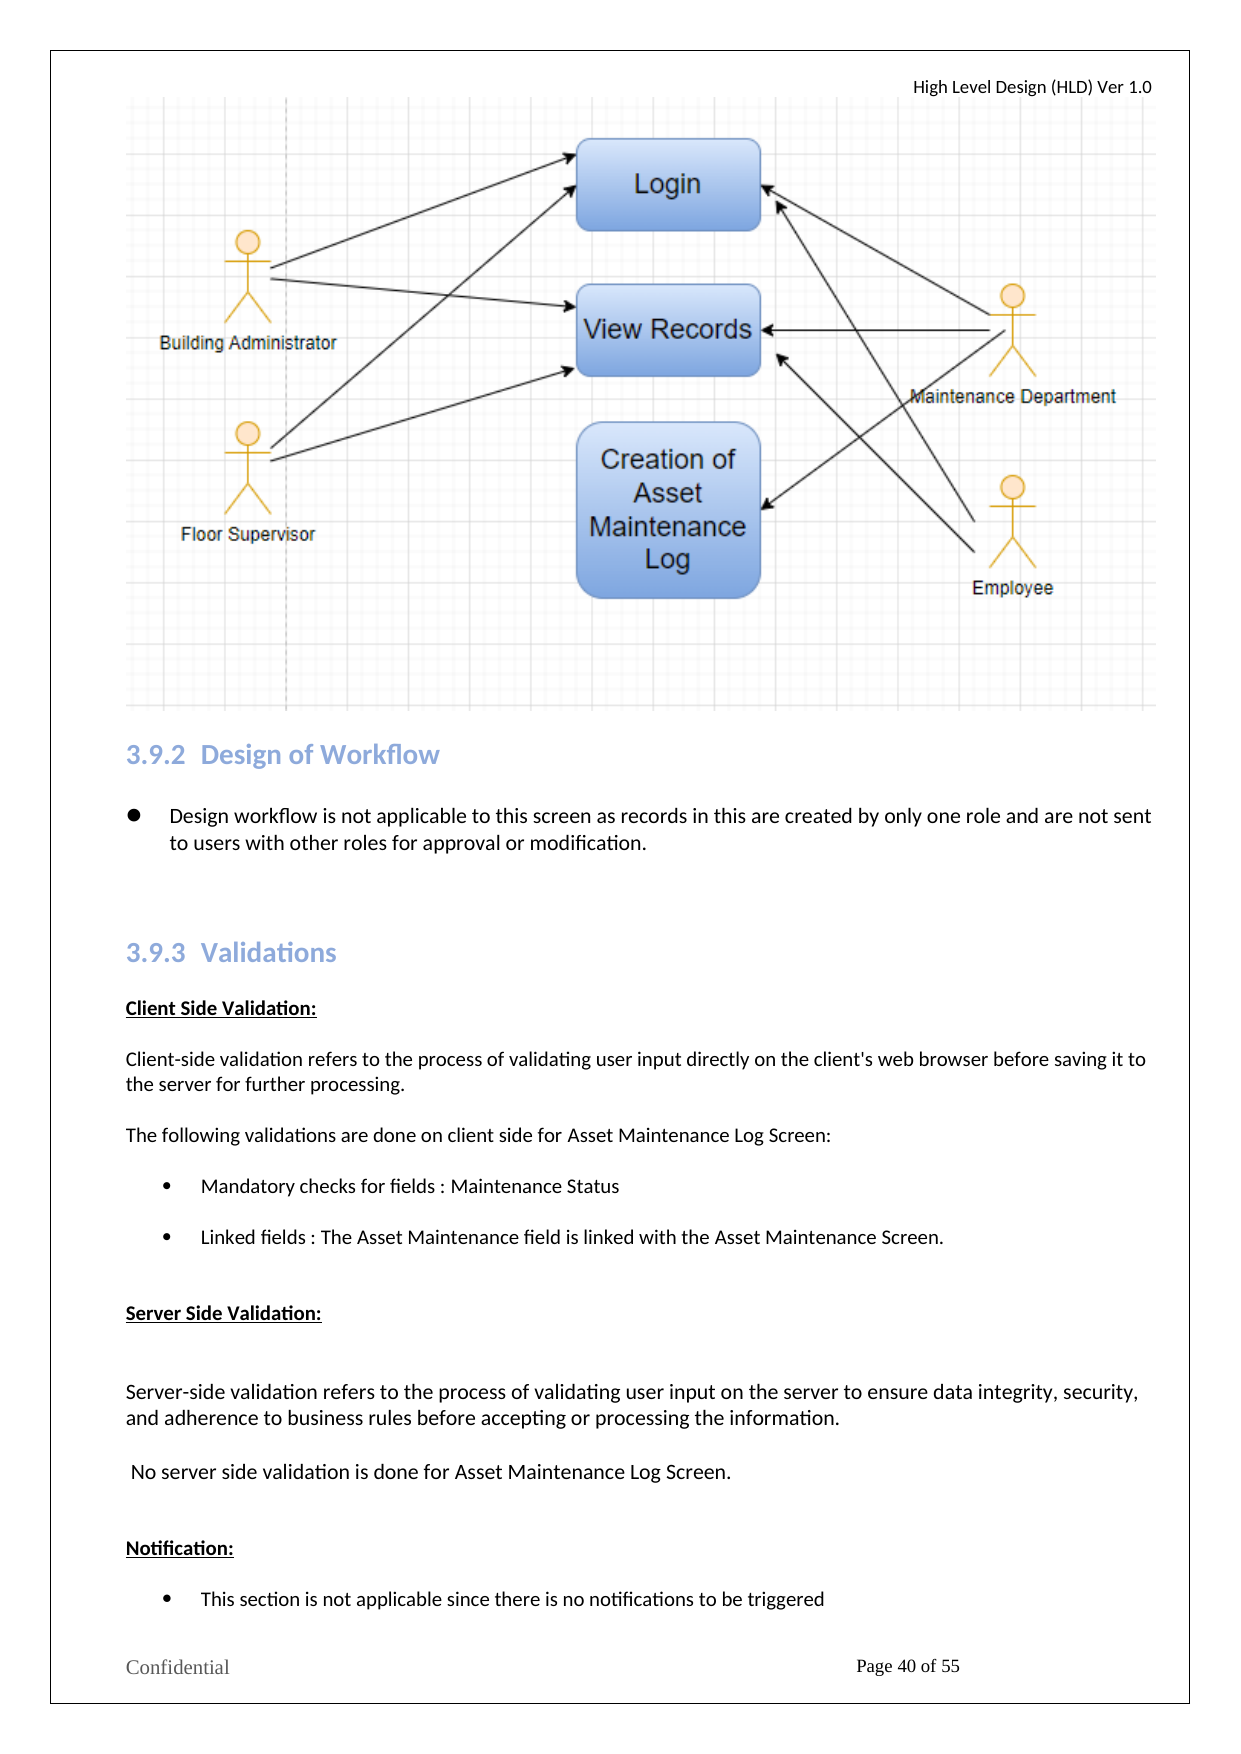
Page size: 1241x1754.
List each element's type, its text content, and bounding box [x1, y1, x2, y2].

text The following validations are done on client side for Asset Maintenance Log Screen: [126, 1122, 1156, 1148]
text Client-side validation refers to the process of validating user input directly on the client's web browser before saving it to the server for further processing. [126, 1046, 1156, 1097]
text Notification: [126, 1535, 1156, 1561]
text No server side validation is done for Asset Maintenance Log Screen. [126, 1458, 1156, 1484]
list Design workflow is not applicable to this screen as records in this are created by only one role and are not sent to users with other roles for approval or modification. [126, 802, 1156, 856]
list Mandatory checks for fields : Maintenance Status [163, 1173, 1156, 1199]
text Client Side Validation: [126, 995, 1156, 1021]
text Server Side Validation: [126, 1300, 1156, 1326]
picture [126, 97, 1156, 711]
subtitle Validations [126, 934, 1156, 970]
text Server-side validation refers to the process of validating user input on the server to ensure data integrity, security, and adherence to business rules before accepting or processing the information. [126, 1378, 1156, 1431]
list Linked fields : The Asset Maintenance field is linked with the Asset Maintenance Screen. [163, 1224, 1156, 1249]
subtitle Design of Workflow [126, 736, 1156, 772]
list This section is not applicable since there is no notifications to be triggered [163, 1586, 1156, 1612]
